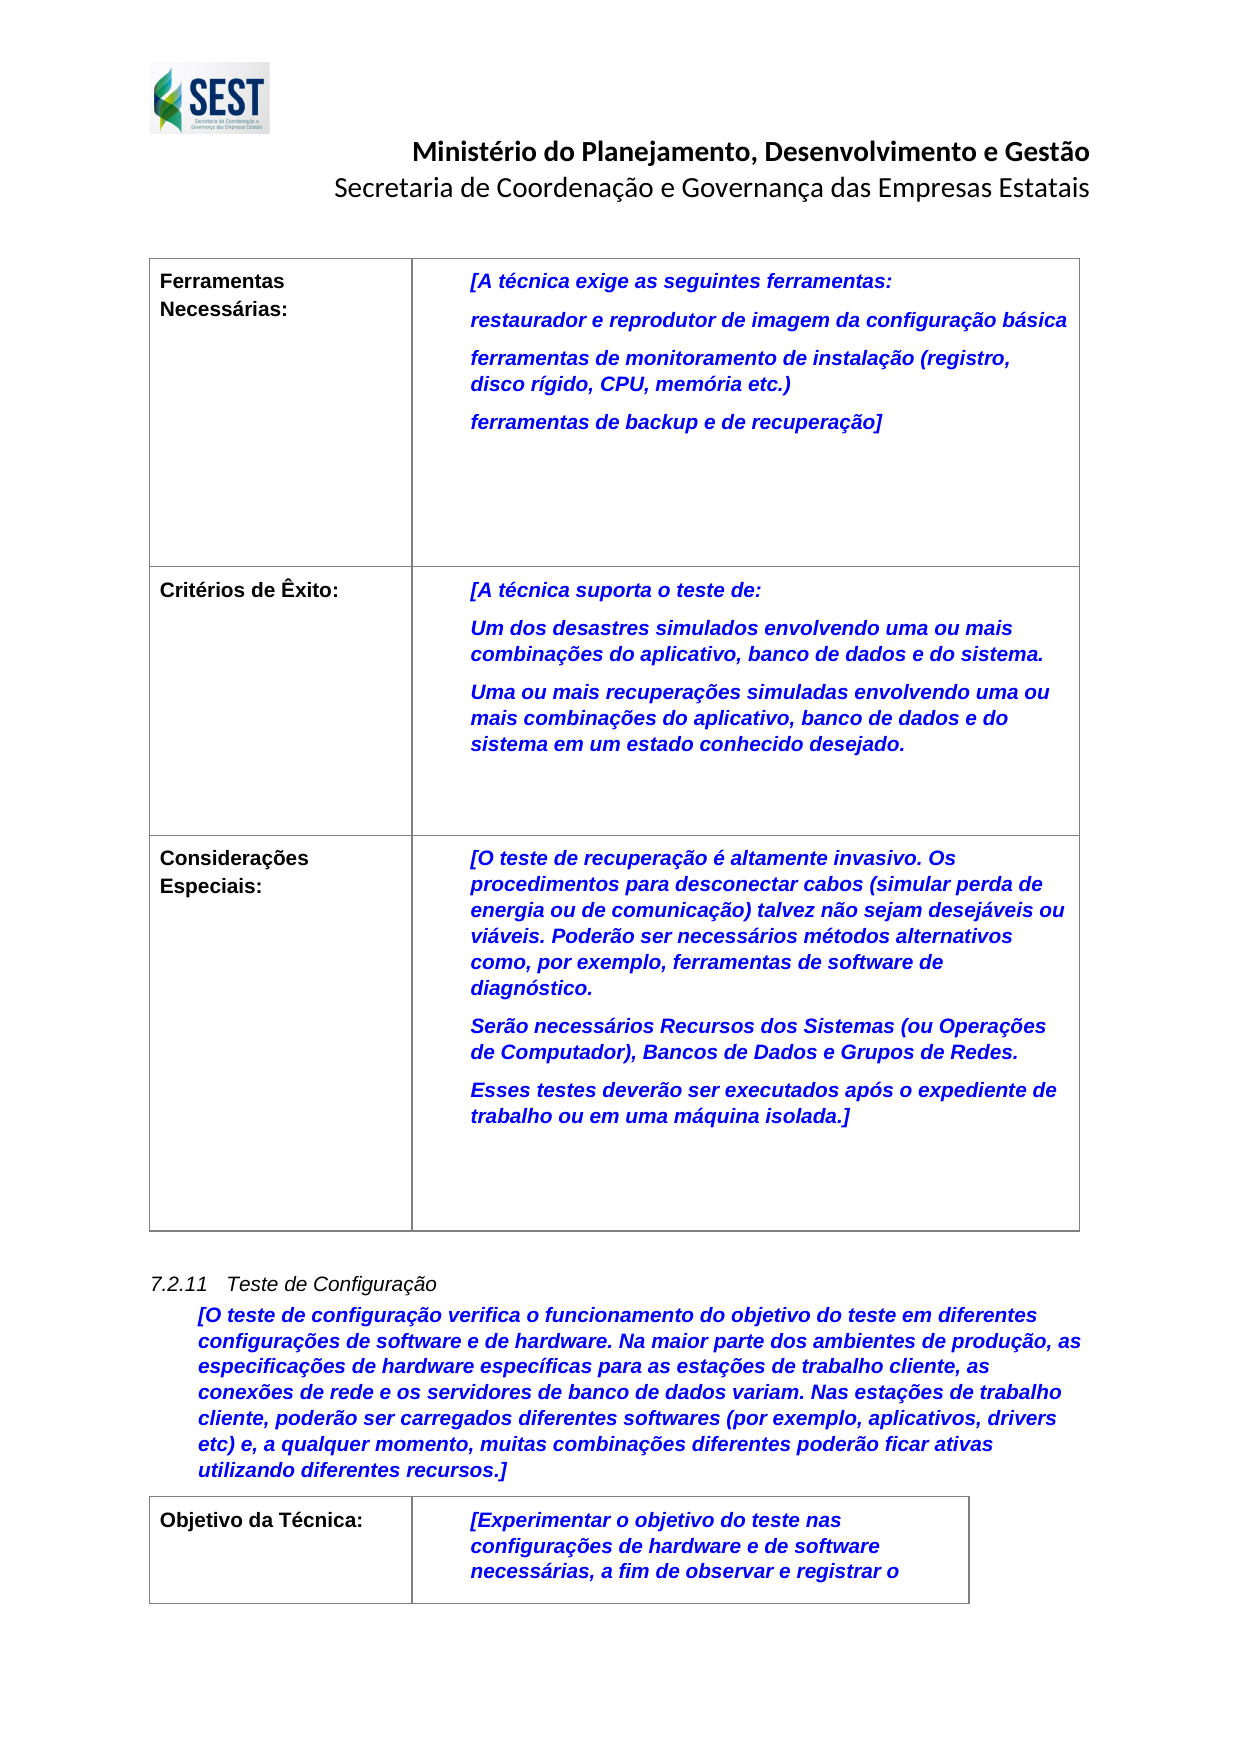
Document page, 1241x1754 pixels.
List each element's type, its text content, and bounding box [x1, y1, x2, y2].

table_cell Considerações Especiais: [150, 836, 411, 1230]
table_cell Critérios de Êxito: [150, 567, 411, 834]
table_cell [O teste de recuperação é altamente invasivo. Os procedimentos para desconectar cabos (simular perda de energia ou de comunicação) talvez não sejam desejáveis ou viáveis. Poderão ser necessários métodos alternativos como, por exemplo, ferramentas de software de diagnóstico. Serão necessários Recursos dos Sistemas (ou Operações de Computador), Bancos de Dados e Grupos de Redes. Esses testes deverão ser executados após o expediente de trabalho ou em uma máquina isolada.] [413, 836, 1079, 1230]
text [O teste de configuração verifica o funcionamento do objetivo do teste em diferentes configurações de software e de hardware. Na maior parte dos ambientes de produção, as especificações de hardware específicas para as estações de trabalho cliente, as conexões de rede e os servidores de banco de dados variam. Nas estações de trabalho cliente, poderão ser carregados diferentes softwares (por exemplo, aplicativos, drivers etc) e, a qualquer momento, muitas combinações diferentes poderão ficar ativas utilizando diferentes recursos.] [198, 1303, 1090, 1482]
picture [150, 62, 270, 134]
table_cell Ferramentas Necessárias: [150, 259, 411, 566]
table_cell [A técnica exige as seguintes ferramentas: restaurador e reprodutor de imagem da configuração básica ferramentas de monitoramento de instalação (registro, disco rígido, CPU, memória etc.) ferramentas de backup e de recuperação] [413, 259, 1079, 566]
table_header Objetivo da Técnica: [150, 1497, 411, 1603]
subtitle 7.2.11 Teste de Configuração [150, 1274, 1090, 1296]
table_cell [A técnica suporta o teste de: Um dos desastres simulados envolvendo uma ou mais combinações do aplicativo, banco de dados e do sistema. Uma ou mais recuperações simuladas envolvendo uma ou mais combinações do aplicativo, banco de dados e do sistema em um estado conhecido desejado. [413, 567, 1079, 834]
